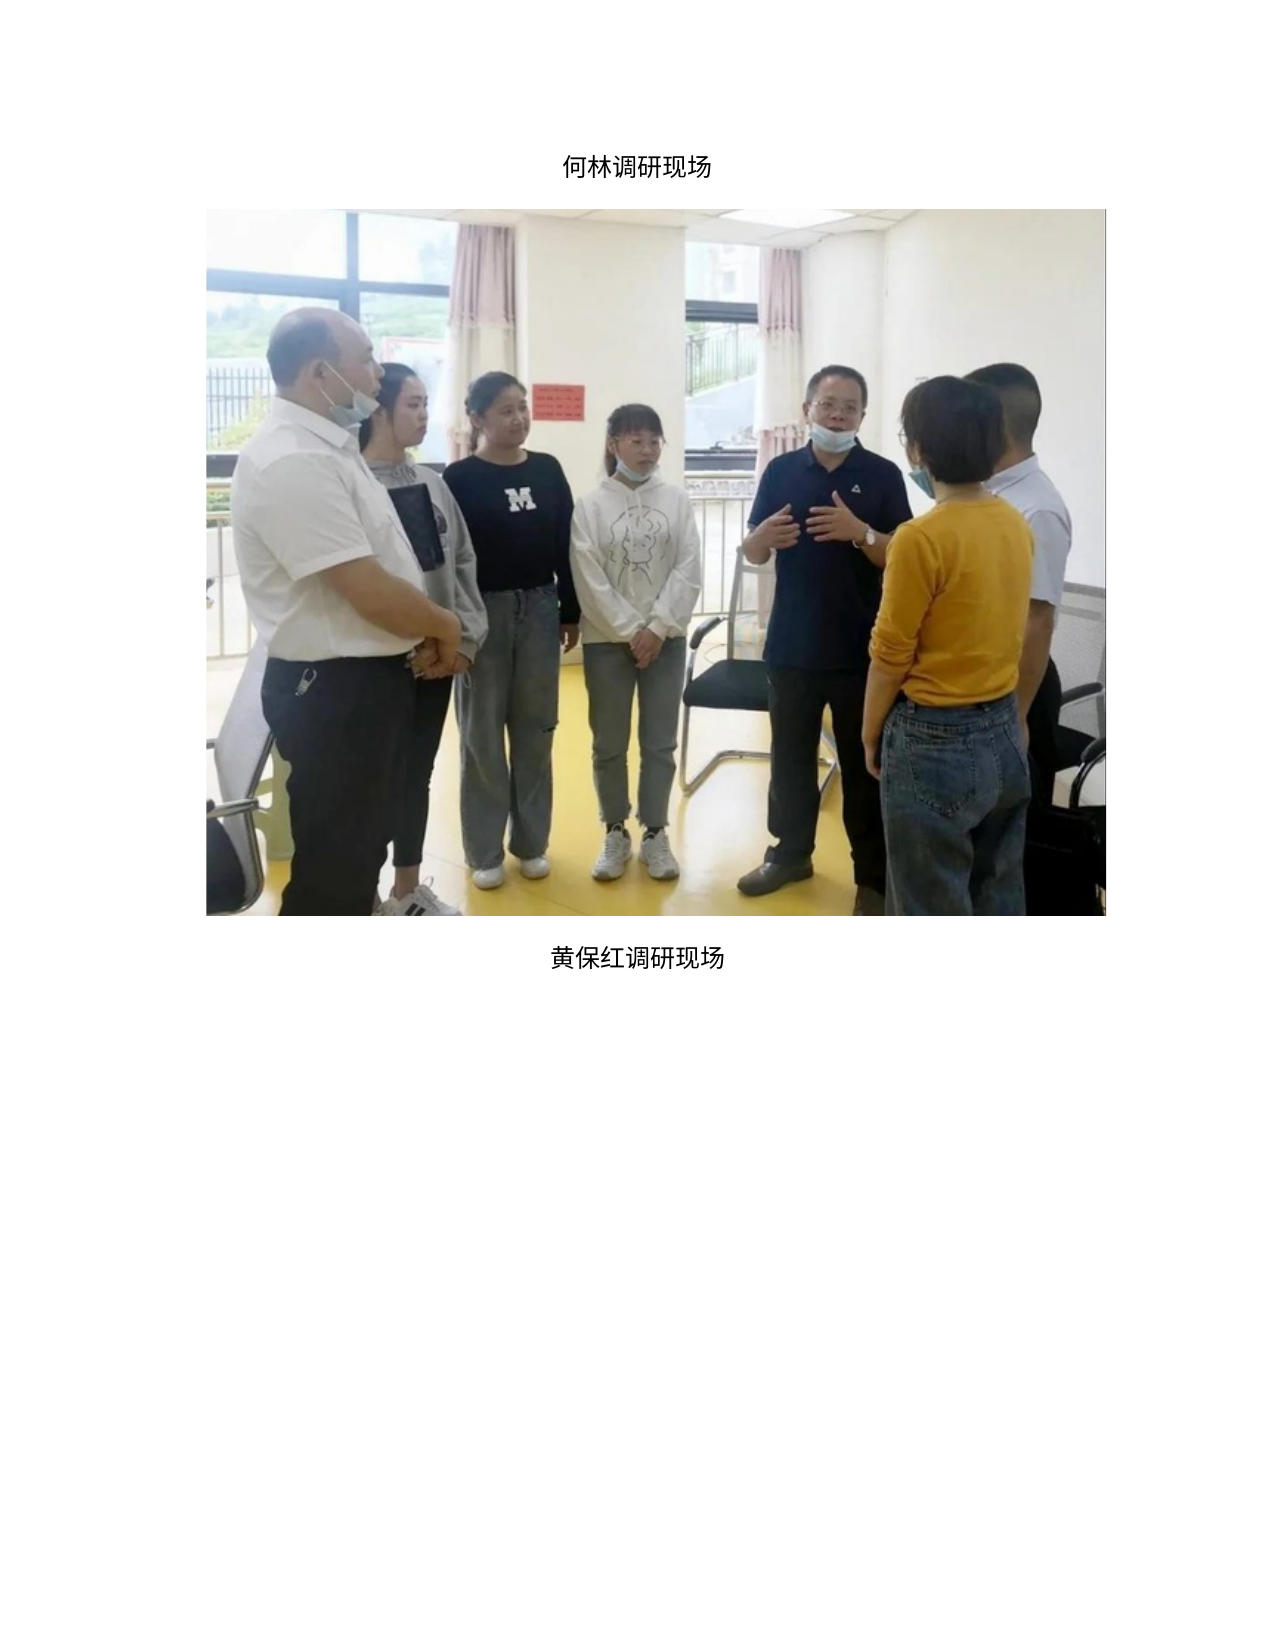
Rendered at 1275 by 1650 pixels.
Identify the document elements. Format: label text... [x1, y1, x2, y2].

text 何林调研现场 [187, 150, 1087, 184]
picture [206, 209, 1107, 916]
text 黄保红调研现场 [187, 941, 1087, 975]
